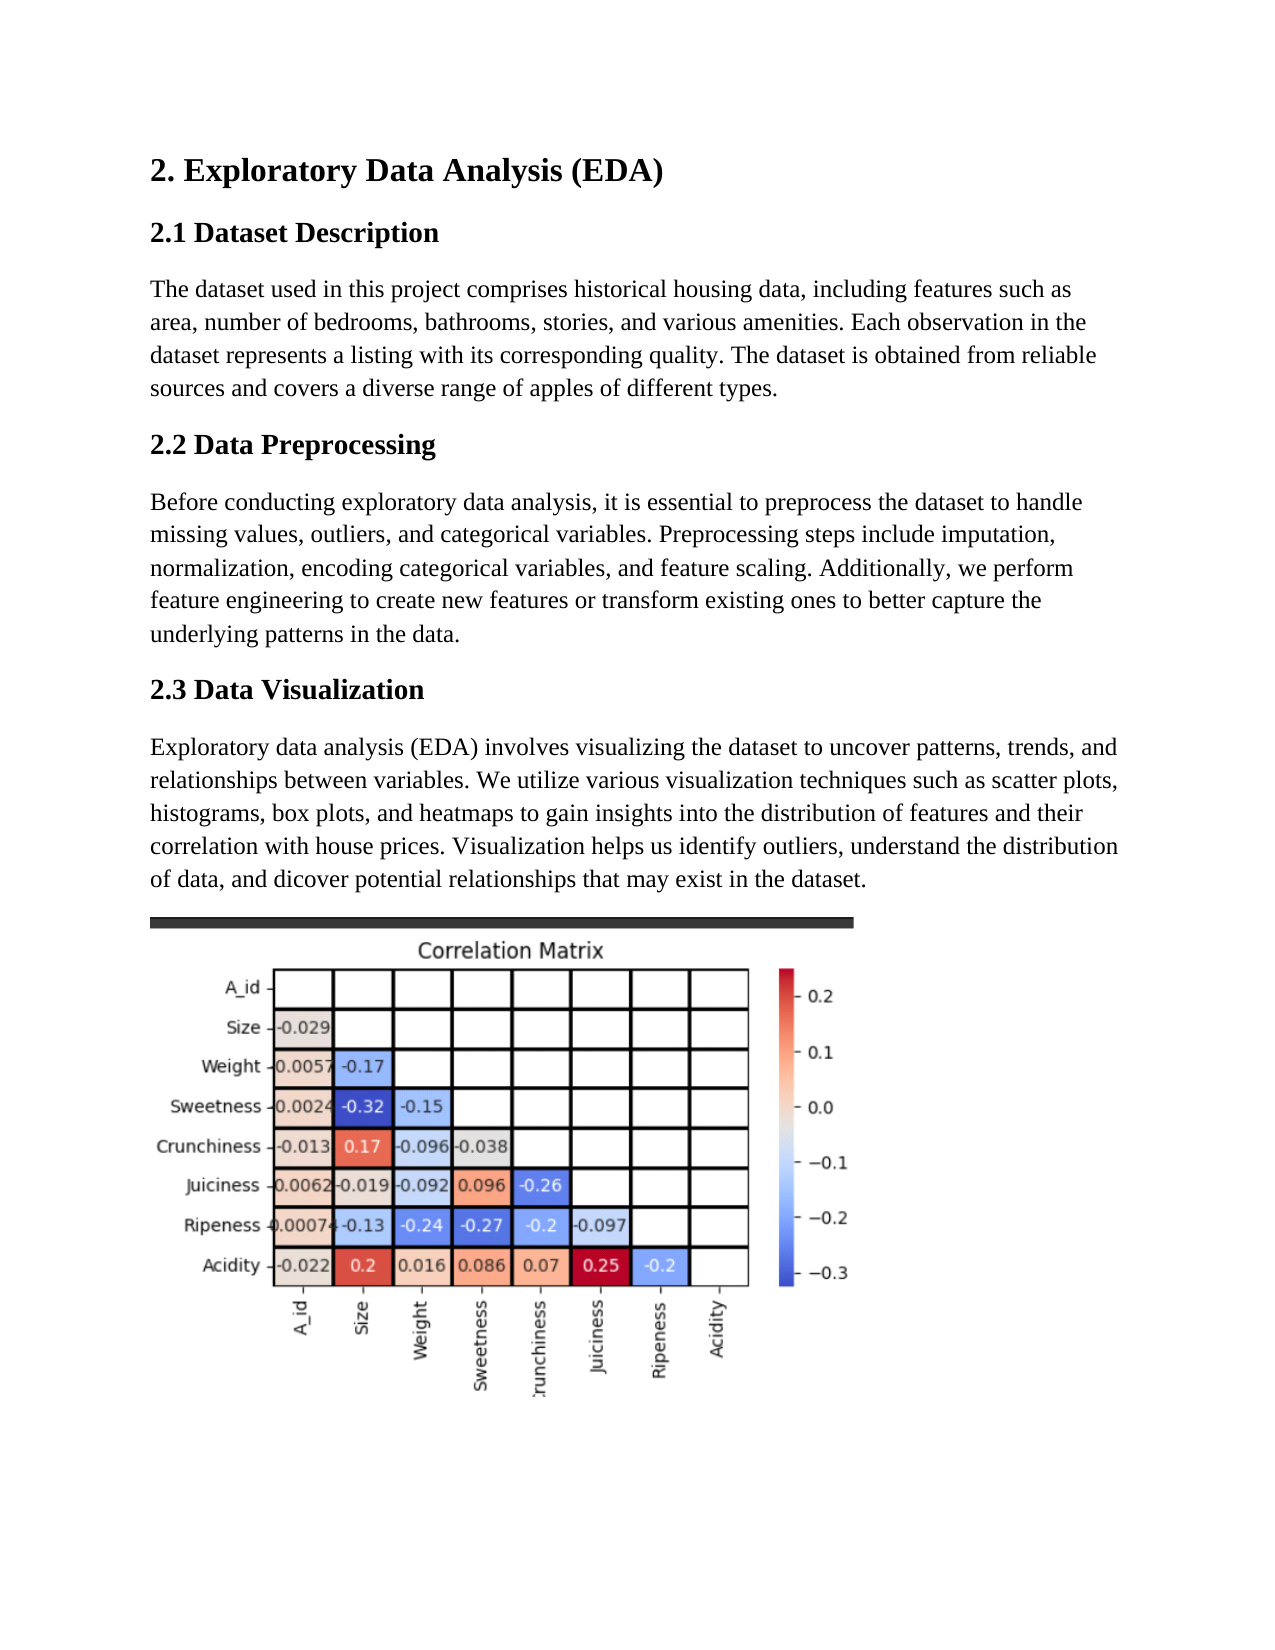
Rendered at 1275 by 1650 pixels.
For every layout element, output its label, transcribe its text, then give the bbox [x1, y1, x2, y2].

text Before conducting exploratory data analysis, it is essential to preprocess the dataset to handle missing values, outliers, and categorical variables. Preprocessing steps include imputation, normalization, encoding categorical variables, and feature scaling. Additionally, we perform feature engineering to create new features or transform existing ones to better capture the underlying patterns in the data. [150, 487, 1125, 647]
text Exploratory data analysis (EDA) involves visualizing the dataset to uncover patterns, trends, and relationships between variables. We utilize various visualization techniques such as scatter plots, histograms, box plots, and heatmaps to gain insights into the distribution of features and their correlation with house prices. Visualization helps us identify outliers, understand the distribution of data, and dicover potential relationships that may exist in the dataset. [150, 732, 1125, 893]
picture [150, 917, 854, 1397]
text 2.3 Data Visualization [150, 672, 1125, 706]
text 2.2 Data Preprocessing [150, 427, 1125, 461]
text 2.1 Dataset Description [150, 215, 1125, 248]
text 2. Exploratory Data Analysis (EDA) [150, 150, 1125, 188]
text The dataset used in this project comprises historical housing data, including features such as area, number of bedrooms, bathrooms, stories, and various amenities. Each observation in the dataset represents a listing with its corresponding quality. The dataset is obtained from reliable sources and covers a diverse range of apples of different types. [150, 274, 1125, 402]
